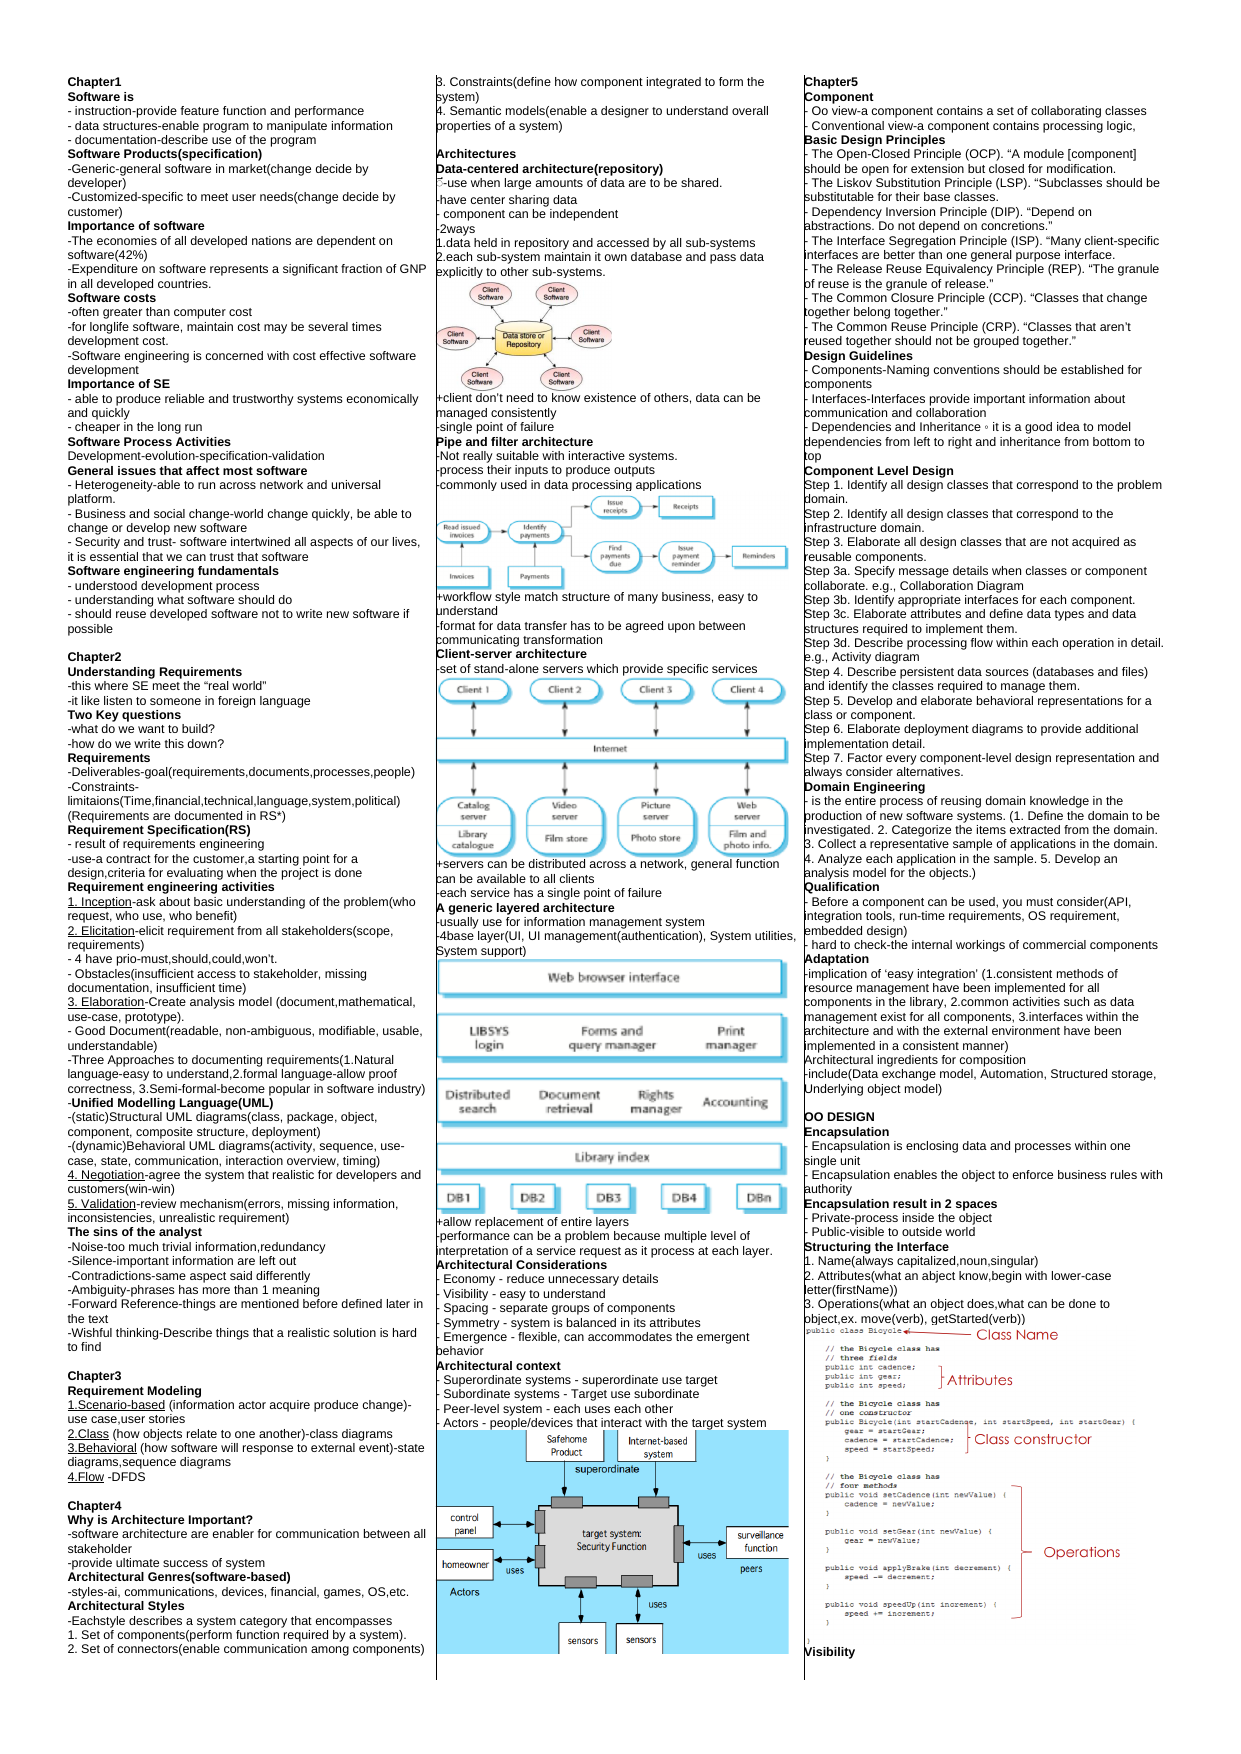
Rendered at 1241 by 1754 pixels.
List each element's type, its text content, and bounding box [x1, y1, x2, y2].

text Step 3. Elaborate all design classes that are not acquired as reusable components. [805, 535, 1165, 564]
text Step 1. Identify all design classes that correspond to the problem domain. [805, 477, 1165, 506]
text -process their inputs to produce outputs [437, 463, 797, 477]
text - Subordinate systems - Target use subordinate [437, 1387, 797, 1402]
text ี-use when large amounts of data are to be shared. [437, 176, 797, 192]
text - Peer-level system - each uses each other [437, 1402, 797, 1416]
text Architectural Styles [67, 1599, 428, 1613]
text - component can be independent [437, 207, 797, 221]
text 2. Set of connectors(enable communication among components) [67, 1642, 428, 1656]
text Design Guidelines [805, 348, 1165, 362]
text -The economies of all developed nations are dependent on software(42%) [67, 233, 428, 262]
text -Ambiguity-phrases has more than 1 meaning [67, 1282, 428, 1297]
text - should reuse developed software not to write new software if possible [67, 607, 428, 636]
text +workflow style match structure of many business, easy to understand [437, 590, 797, 618]
text - Business and social change-world change quickly, be able to change or develop new software [67, 506, 428, 535]
text - documentation-describe use of the program [67, 132, 428, 147]
text - Conventional view-a component contains processing logic, [805, 118, 1165, 132]
text - able to produce reliable and trustworthy systems economically and quickly [67, 391, 428, 420]
text Step 4. Describe persistent data sources (databases and files) and identify the classes required to manage them. [805, 664, 1165, 693]
text -Not really suitable with interactive systems. [437, 449, 797, 463]
text - Components-Naming conventions should be established for components [805, 362, 1165, 391]
text Requirement Specification(RS) [67, 822, 428, 837]
text -Three Approaches to documenting requirements(1.Natural language-easy to understand,2.formal language-allow proof correctness, 3.Semi-formal-become popular in software industry) [67, 1052, 428, 1096]
text OO DESIGN [805, 1110, 1165, 1124]
text -(dynamic)Behavioral UML diagrams(activity, sequence, use-case, state, communication, interaction overview, timing) [67, 1139, 428, 1167]
text 3. Constraints(define how component integrated to form the system) [437, 75, 797, 104]
text -styles-ai, communications, devices, financial, games, OS,etc. [67, 1584, 428, 1599]
text - Good Document(readable, non-ambiguous, modifiable, usable, understandable) [67, 1024, 428, 1052]
text Qualification [805, 880, 1165, 894]
text -Expenditure on software represents a significant fraction of GNP in all developed countries. [67, 262, 428, 291]
text Encapsulation [805, 1124, 1165, 1139]
text Architectural Considerations [437, 1258, 797, 1272]
text -Deliverables-goal(requirements,documents,processes,people) [67, 765, 428, 779]
text Requirements [67, 751, 428, 765]
text - The Common Closure Principle (CCP). “Classes that change together belong together.” [805, 291, 1165, 319]
text -implication of ‘easy integration’ (1.consistent methods of resource management have been implemented for all components in the library, 2.common activities such as data management exist for all components, 3.interfaces within the architecture and with the external environment have been implemented in a consistent manner) [805, 966, 1165, 1052]
text -Software engineering is concerned with cost effective software development [67, 348, 428, 377]
text Pipe and filter architecture [437, 434, 797, 449]
picture [437, 957, 789, 1215]
text 3. Elaboration-Create analysis model (document,mathematical, use-case, prototype). [67, 995, 428, 1024]
text - The Release Reuse Equivalency Principle (REP). “The granule of reuse is the granule of release.” [805, 262, 1165, 291]
text -Generic-general software in market(change decide by developer) [67, 161, 428, 190]
text - Obstacles(insufficient access to stakeholder, missing documentation, insufficient time) [67, 966, 428, 995]
text Step 5. Develop and elaborate behavioral representations for a class or component. [805, 693, 1165, 722]
text 1. Inception-ask about basic understanding of the problem(who request, who use, who benefit) [67, 894, 428, 923]
text -use-a contract for the customer,a starting point for a design,criteria for evaluating when the project is done [67, 851, 428, 880]
picture [437, 676, 789, 858]
text -include(Data exchange model, Automation, Structured storage, Underlying object model) [805, 1067, 1165, 1096]
text Chapter3 [67, 1369, 428, 1383]
text Client-server architecture [437, 647, 797, 662]
text Chapter5 [805, 75, 1165, 89]
text Step 2. Identify all design classes that correspond to the infrastructure domain. [805, 506, 1165, 535]
text - instruction-provide feature function and performance [67, 104, 428, 118]
text Requirement engineering activities [67, 880, 428, 894]
text -4base layer(UI, UI management(authentication), System utilities, System support) [437, 929, 797, 958]
text -how do we write this down? [67, 736, 428, 751]
picture [437, 1430, 789, 1654]
text - Spacing - separate groups of components [437, 1301, 797, 1315]
text - The Interface Segregation Principle (ISP). “Many client-specific interfaces are better than one general purpose interface. [805, 233, 1165, 262]
text Two Key questions [67, 707, 428, 722]
text -Forward Reference-things are mentioned before defined later in the text [67, 1297, 428, 1326]
text - 4 have prio-must,should,could,won’t. [67, 952, 428, 966]
picture [437, 278, 612, 392]
text -2ways [437, 221, 797, 236]
text -provide ultimate success of system [67, 1556, 428, 1570]
text 1.data held in repository and accessed by all sub-systems [437, 236, 797, 250]
text Understanding Requirements [67, 664, 428, 679]
text - data structures-enable program to manipulate information [67, 118, 428, 132]
text Encapsulation result in 2 spaces [805, 1196, 1165, 1211]
text Software Process Activities [67, 434, 428, 449]
text -commonly used in data processing applications [437, 477, 797, 492]
text Data-centered architecture(repository) [437, 161, 797, 176]
text Step 3d. Describe processing flow within each operation in detail. e.g., Activity diagram [805, 636, 1165, 664]
text - hard to check-the internal workings of commercial components [805, 937, 1165, 952]
text -software architecture are enabler for communication between all stakeholder [67, 1527, 428, 1556]
text -for longlife software, maintain cost may be several times development cost. [67, 319, 428, 348]
text - Emergence - flexible, can accommodates the emergent behavior [437, 1330, 797, 1358]
text Importance of SE [67, 377, 428, 391]
text 2.each sub-system maintain it own database and pass data explicitly to other sub-systems. [437, 250, 797, 279]
text -(static)Structural UML diagrams(class, package, object, component, composite structure, deployment) [67, 1110, 428, 1139]
text Chapter4 [67, 1498, 428, 1512]
text Architectural context [437, 1358, 797, 1373]
text Step 3a. Specify message details when classes or component collaborate. e.g., Collaboration Diagram [805, 564, 1165, 592]
text - cheaper in the long run [67, 420, 428, 434]
text - Oo view-a component contains a set of collaborating classes [805, 104, 1165, 118]
text Architectures [437, 147, 797, 161]
text - Security and trust- software intertwined all aspects of our lives, it is essential that we can trust that software [67, 535, 428, 564]
text - Actors - people/devices that interact with the target system [437, 1416, 797, 1430]
text -Contradictions-same aspect said differently [67, 1268, 428, 1282]
text -Noise-too much trivial information,redundancy [67, 1239, 428, 1254]
text - understood development process [67, 578, 428, 592]
text Step 3c. Elaborate attributes and define data types and data structures required to implement them. [805, 607, 1165, 636]
text -it like listen to someone in foreign language [67, 693, 428, 707]
text Domain Engineering [805, 779, 1165, 794]
text -performance can be a problem because multiple level of interpretation of a service request as it process at each layer. [437, 1229, 797, 1258]
text -set of stand-alone servers which provide specific services [437, 662, 797, 676]
text - The Liskov Substitution Principle (LSP). “Subclasses should be substitutable for their base classes. [805, 176, 1165, 204]
text 1. Name(always capitalized,noun,singular) [805, 1254, 1165, 1268]
picture [805, 1325, 1137, 1645]
text Architectural ingredients for composition [805, 1052, 1165, 1067]
text -usually use for information management system [437, 915, 797, 929]
text -Constraints-limitaions(Time,financial,technical,language,system,political) [67, 779, 428, 808]
text -Eachstyle describes a system category that encompasses [67, 1613, 428, 1627]
text - Heterogeneity-able to run across network and universal platform. [67, 477, 428, 506]
text - Economy - reduce unnecessary details [437, 1272, 797, 1287]
text - The Open-Closed Principle (OCP). “A module [component] should be open for extension but closed for modification. [805, 147, 1165, 176]
text Importance of software [67, 219, 428, 233]
text - Dependencies and Inheritance ◦ it is a good idea to model dependencies from left to right and inheritance from bottom to top [805, 420, 1165, 463]
text - Visibility - easy to understand [437, 1287, 797, 1301]
text 2. Elicitation-elicit requirement from all stakeholders(scope, requirements) [67, 923, 428, 952]
text Software Products(specification) [67, 147, 428, 161]
text +allow replacement of entire layers [437, 1215, 797, 1229]
text - Before a component can be used, you must consider(API, integration tools, run-time requirements, OS requirement, embedded design) [805, 894, 1165, 937]
text Architectural Genres(software-based) [67, 1570, 428, 1584]
text +servers can be distributed across a network, general function can be available to all clients [437, 857, 797, 886]
text -Silence-important information are left out [67, 1254, 428, 1268]
text Development-evolution-specification-validation [67, 449, 428, 463]
text A generic layered architecture [437, 900, 797, 915]
text 3. Operations(what an object does,what can be done to object,ex. move(verb), getStarted(verb)) [805, 1297, 1165, 1326]
text -Customized-specific to meet user needs(change decide by customer) [67, 190, 428, 219]
text Step 6. Elaborate deployment diagrams to provide additional implementation detail. [805, 722, 1165, 751]
text -each service has a single point of failure [437, 886, 797, 900]
text 4.Flow -DFDS [67, 1469, 428, 1484]
picture [437, 491, 789, 590]
text -format for data transfer has to be agreed upon between communicating transformation [437, 618, 797, 647]
text 3.Behavioral (how software will response to external event)-state diagrams,sequence diagrams [67, 1441, 428, 1469]
text Structuring the Interface [805, 1239, 1165, 1254]
text 1. Set of components(perform function required by a system). [67, 1627, 428, 1642]
text 1.Scenario-based (information actor acquire produce change)-use case,user stories [67, 1397, 428, 1426]
text Chapter1 [67, 75, 428, 89]
text Software engineering fundamentals [67, 564, 428, 578]
text -have center sharing data [437, 192, 797, 207]
text Why is Architecture Important? [67, 1512, 428, 1527]
text - Public-visible to outside world [805, 1225, 1165, 1239]
text (Requirements are documented in RS*) [67, 808, 428, 822]
text 4. Negotiation-agree the system that realistic for developers and customers(win-win) [67, 1167, 428, 1196]
text Step 3b. Identify appropriate interfaces for each component. [805, 592, 1165, 607]
text Component Level Design [805, 463, 1165, 477]
text -single point of failure [437, 420, 797, 434]
text - understanding what software should do [67, 592, 428, 607]
text - Encapsulation enables the object to enforce business rules with authority [805, 1167, 1165, 1196]
text - is the entire process of reusing domain knowledge in the production of new software systems. (1. Define the domain to be investigated. 2. Categorize the items extracted from the domain. 3. Collect a representative sample of applications in the domain. 4. Analyze each application in the sample. 5. Develop an analysis model for the objects.) [805, 794, 1165, 880]
text -often greater than computer cost [67, 305, 428, 319]
text Component [805, 89, 1165, 104]
text -Unified Modelling Language(UML) [67, 1096, 428, 1110]
text Basic Design Principles [805, 132, 1165, 147]
text Software costs [67, 291, 428, 305]
text - Interfaces-Interfaces provide important information about communication and collaboration [805, 391, 1165, 420]
text Software is [67, 89, 428, 104]
text The sins of the analyst [67, 1225, 428, 1239]
text Requirement Modeling [67, 1383, 428, 1397]
text - Superordinate systems - superordinate use target [437, 1373, 797, 1387]
text 4. Semantic models(enable a designer to understand overall properties of a system) [437, 104, 797, 132]
text - Dependency Inversion Principle (DIP). “Depend on abstractions. Do not depend on concretions.” [805, 204, 1165, 233]
text - Encapsulation is enclosing data and processes within one single unit [805, 1139, 1165, 1167]
text - result of requirements engineering [67, 837, 428, 851]
text Adaptation [805, 952, 1165, 966]
text 2.Class (how objects relate to one another)-class diagrams [67, 1426, 428, 1441]
text 5. Validation-review mechanism(errors, missing information, inconsistencies, unrealistic requirement) [67, 1196, 428, 1225]
text 2. Attributes(what an abject know,begin with lower-case letter(firstName)) [805, 1268, 1165, 1297]
text General issues that affect most software [67, 463, 428, 477]
text -this where SE meet the “real world” [67, 679, 428, 693]
text - Private-process inside the object [805, 1211, 1165, 1225]
text - The Common Reuse Principle (CRP). “Classes that aren’t reused together should not be grouped together.” [805, 319, 1165, 348]
text -what do we want to build? [67, 722, 428, 736]
text - Symmetry - system is balanced in its attributes [437, 1315, 797, 1330]
text Chapter2 [67, 650, 428, 664]
text +client don’t need to know existence of others, data can be managed consistently [437, 391, 797, 420]
text Step 7. Factor every component-level design representation and always consider alternatives. [805, 751, 1165, 779]
text Visibility [805, 1644, 1165, 1659]
text -Wishful thinking-Describe things that a realistic solution is hard to find [67, 1326, 428, 1354]
